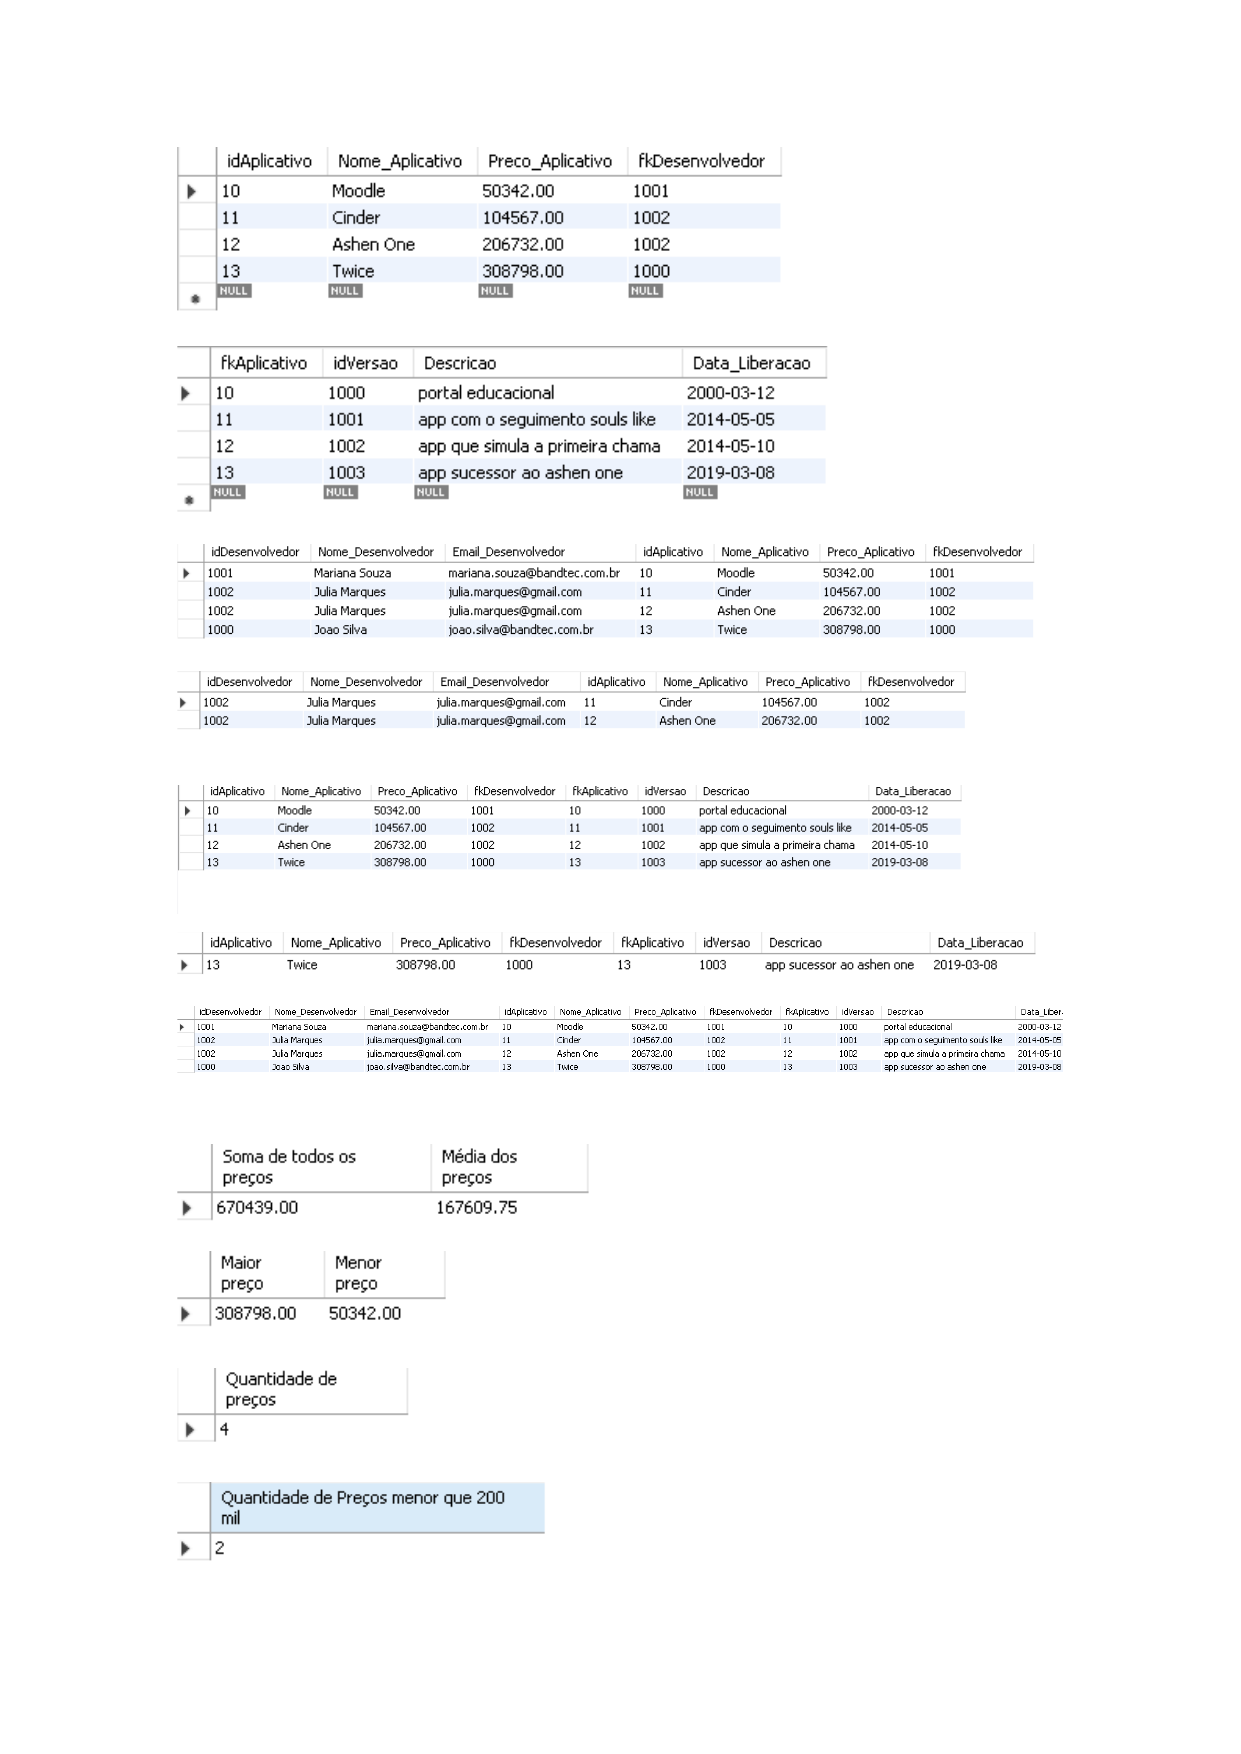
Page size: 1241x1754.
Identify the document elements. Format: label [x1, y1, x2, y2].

picture [177, 346, 929, 526]
picture [177, 1482, 710, 1581]
picture [177, 1251, 557, 1350]
picture [177, 147, 851, 328]
picture [177, 1144, 674, 1233]
picture [177, 544, 1063, 653]
picture [177, 671, 1063, 767]
picture [177, 932, 1063, 988]
picture [177, 1368, 557, 1464]
picture [177, 1006, 1063, 1079]
picture [177, 785, 1063, 914]
